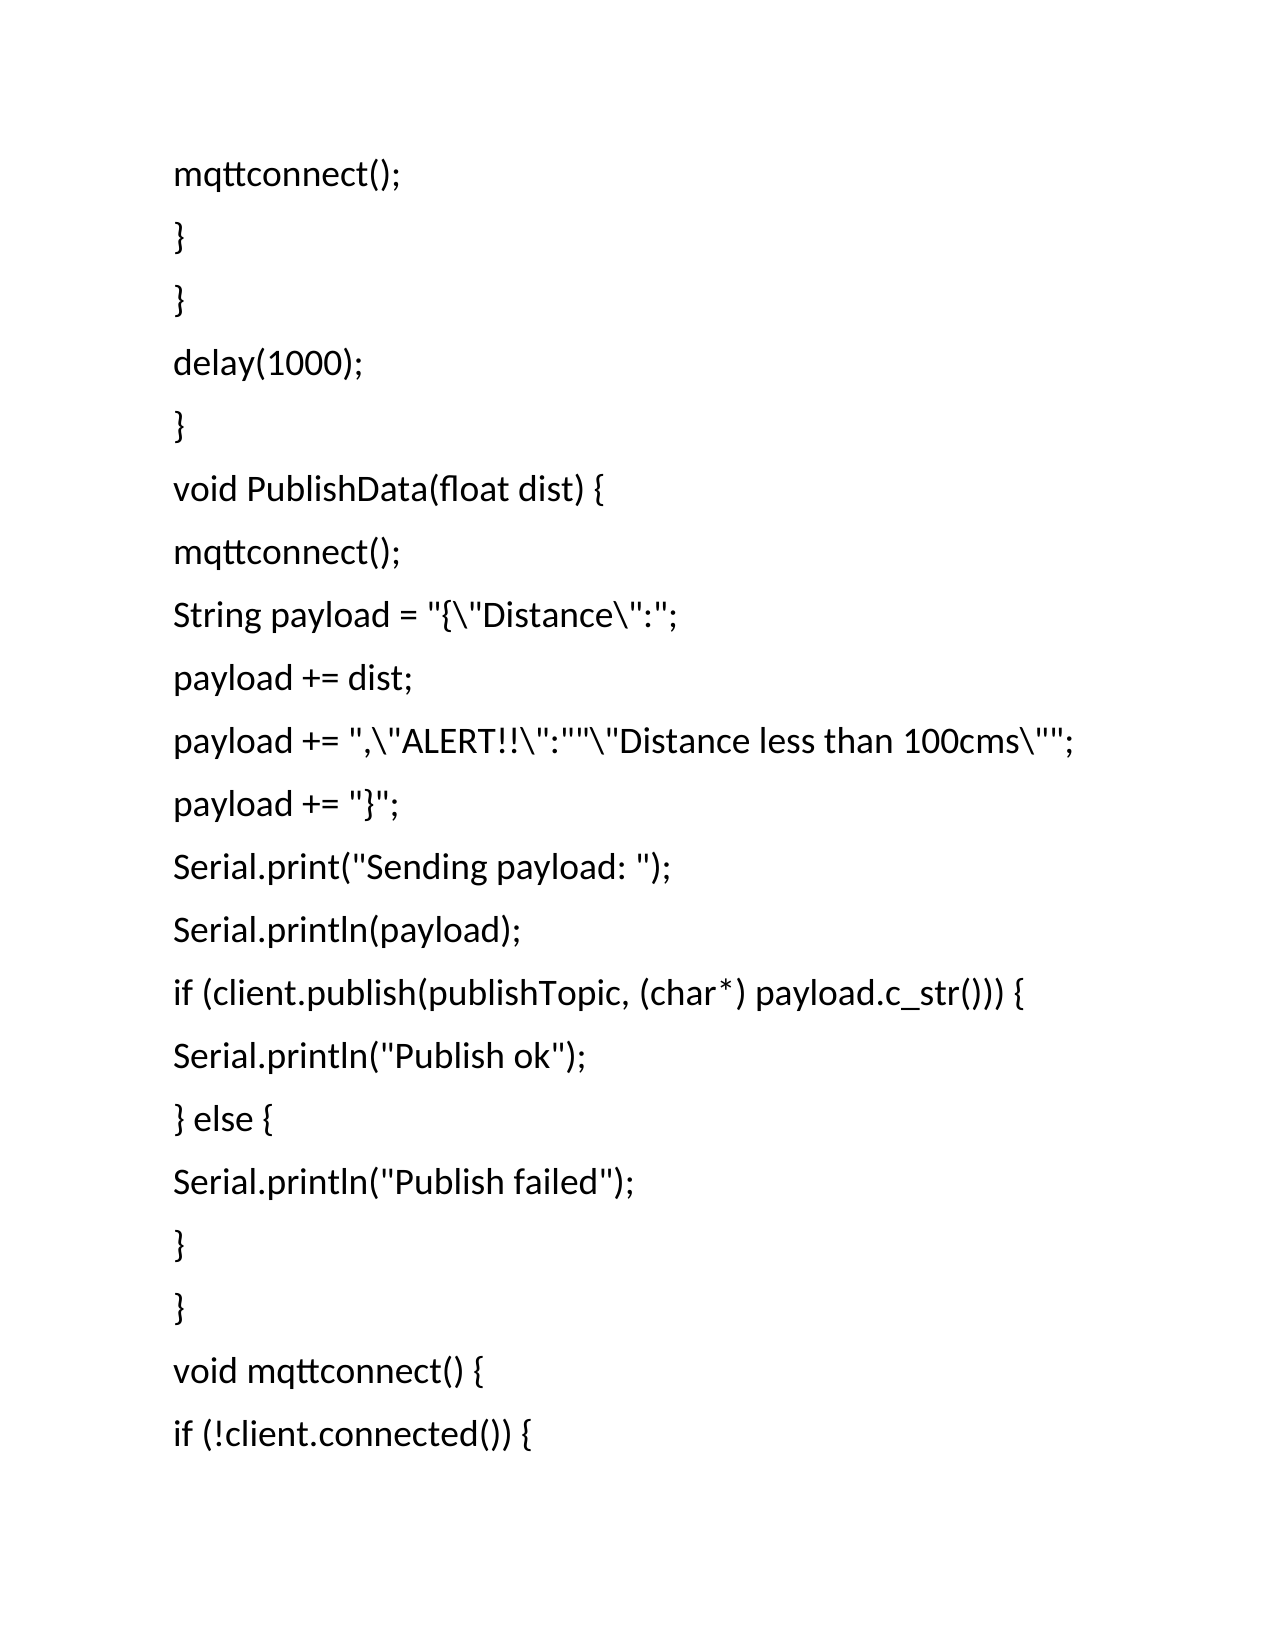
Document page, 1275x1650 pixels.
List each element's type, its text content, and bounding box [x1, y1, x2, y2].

text Serial.print("Sending payload: "); [173, 843, 1125, 889]
text } else { [173, 1095, 1125, 1141]
text if (!client.connected()) { [173, 1410, 1125, 1456]
text mqttconnect(); [173, 528, 1125, 574]
text void PublishData(float dist) { [173, 465, 1125, 511]
text void mqttconnect() { [173, 1347, 1125, 1393]
text payload += dist; [173, 654, 1125, 700]
text mqttconnect(); [173, 150, 1125, 196]
text Serial.println(payload); [173, 906, 1125, 952]
text Serial.println("Publish failed"); [173, 1158, 1125, 1204]
text delay(1000); [173, 339, 1125, 385]
text payload += ",\"ALERT!!\":""\"Distance less than 100cms\""; [173, 717, 1125, 763]
text } [173, 1221, 1125, 1267]
text } [173, 213, 1125, 259]
text } [173, 1284, 1125, 1330]
text if (client.publish(publishTopic, (char*) payload.c_str())) { [173, 969, 1125, 1015]
text payload += "}"; [173, 780, 1125, 826]
text Serial.println("Publish ok"); [173, 1032, 1125, 1078]
text } [173, 402, 1125, 448]
text } [173, 276, 1125, 322]
text String payload = "{\"Distance\":"; [173, 591, 1125, 637]
